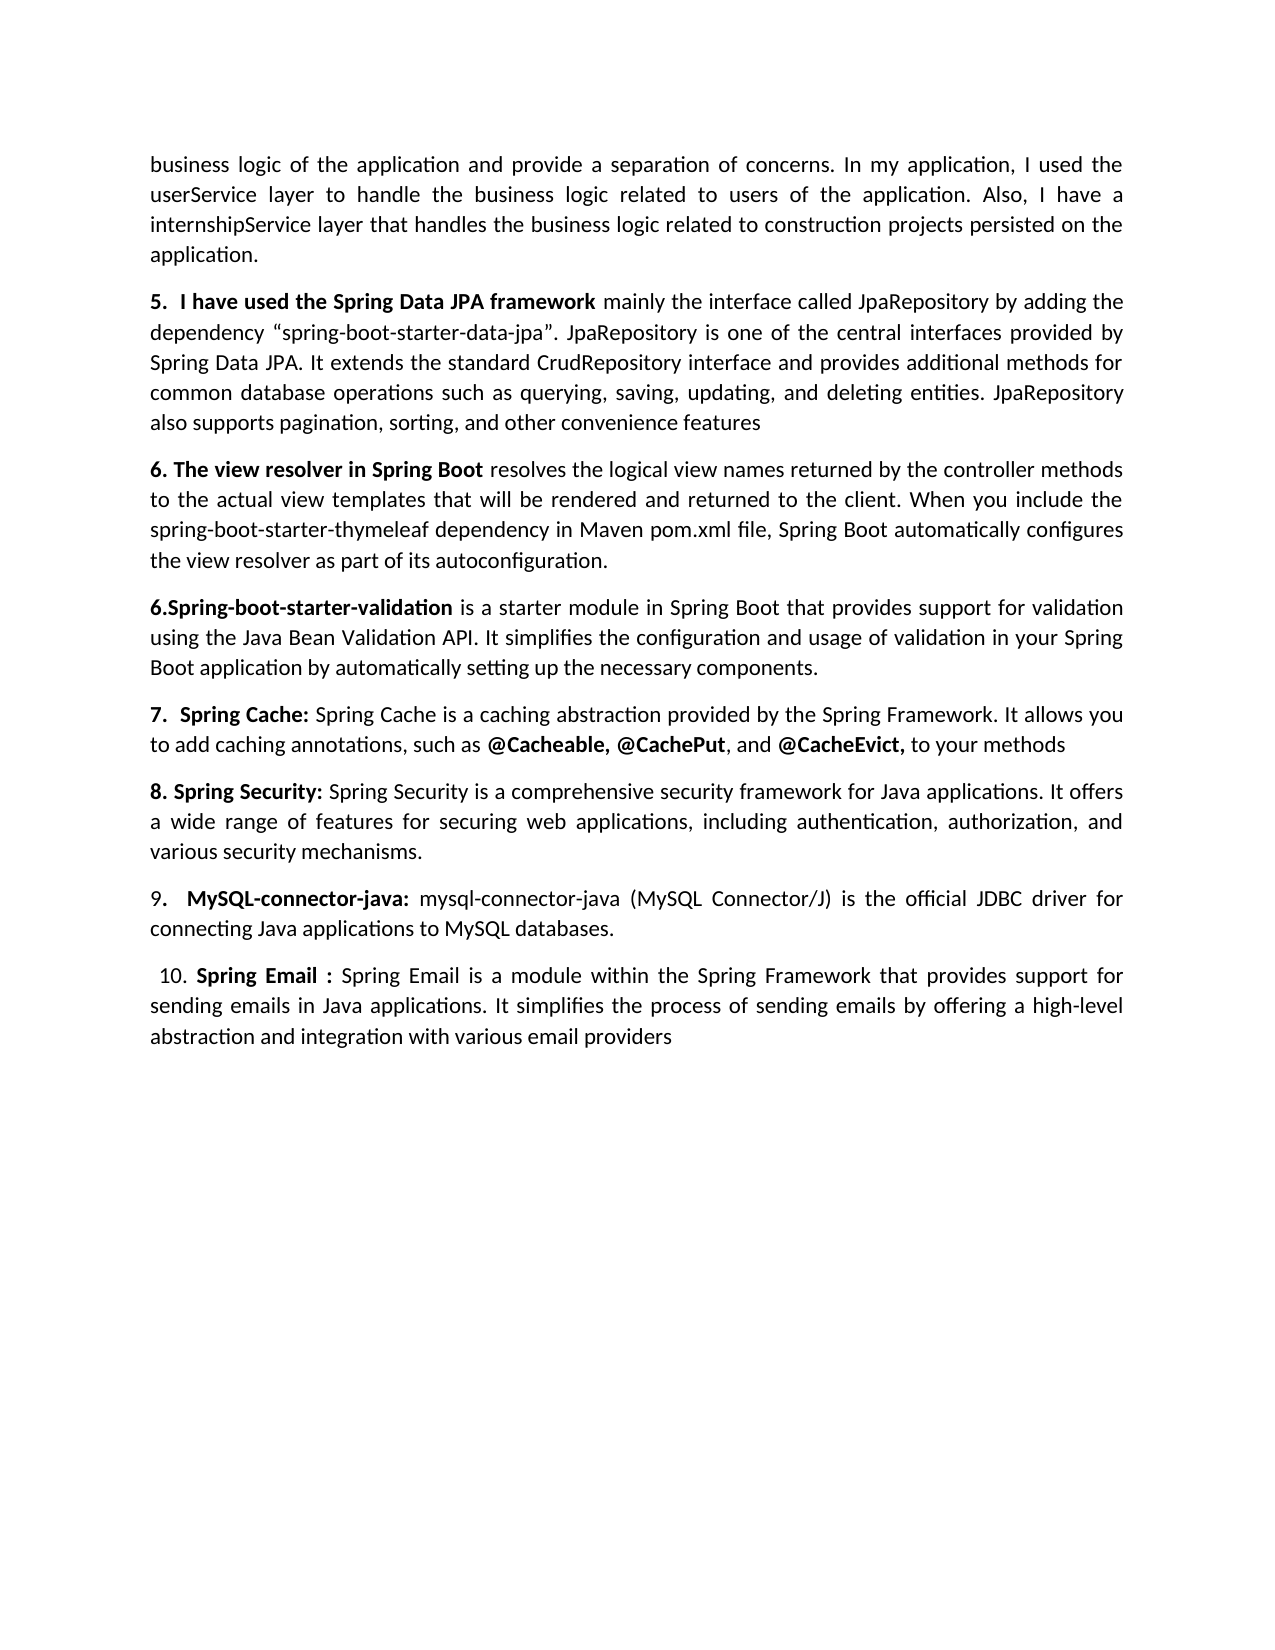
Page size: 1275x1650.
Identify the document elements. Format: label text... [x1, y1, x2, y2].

text 8. Spring Security: Spring Security is a comprehensive security framework for Java applications. It offers a wide range of features for securing web applications, including authentication, authorization, and various security mechanisms. [150, 777, 1125, 866]
text 9. MySQL-connector-java: mysql-connector-java (MySQL Connector/J) is the official JDBC driver for connecting Java applications to MySQL databases. [150, 884, 1125, 943]
text 7. Spring Cache: Spring Cache is a caching abstraction provided by the Spring Framework. It allows you to add caching annotations, such as @Cacheable, @CachePut, and @CacheEvict, to your methods [150, 700, 1125, 758]
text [150, 150, 1125, 269]
text 5. I have used the Spring Data JPA framework mainly the interface called JpaRepository by adding the dependency “spring-boot-starter-data-jpa”. JpaRepository is one of the central interfaces provided by Spring Data JPA. It extends the standard CrudRepository interface and provides additional methods for common database operations such as querying, saving, updating, and deleting entities. JpaRepository also supports pagination, sorting, and other convenience features [150, 287, 1125, 436]
text 6. The view resolver in Spring Boot resolves the logical view names returned by the controller methods to the actual view templates that will be rendered and returned to the client. When you include the spring-boot-starter-thymeleaf dependency in Maven pom.xml file, Spring Boot automatically configures the view resolver as part of its autoconfiguration. [150, 455, 1125, 574]
text 10. Spring Email : Spring Email is a module within the Spring Framework that provides support for sending emails in Java applications. It simplifies the process of sending emails by offering a high-level abstraction and integration with various email providers [150, 961, 1125, 1050]
text 6.Spring-boot-starter-validation is a starter module in Spring Boot that provides support for validation using the Java Bean Validation API. It simplifies the configuration and usage of validation in your Spring Boot application by automatically setting up the necessary components. [150, 593, 1125, 681]
